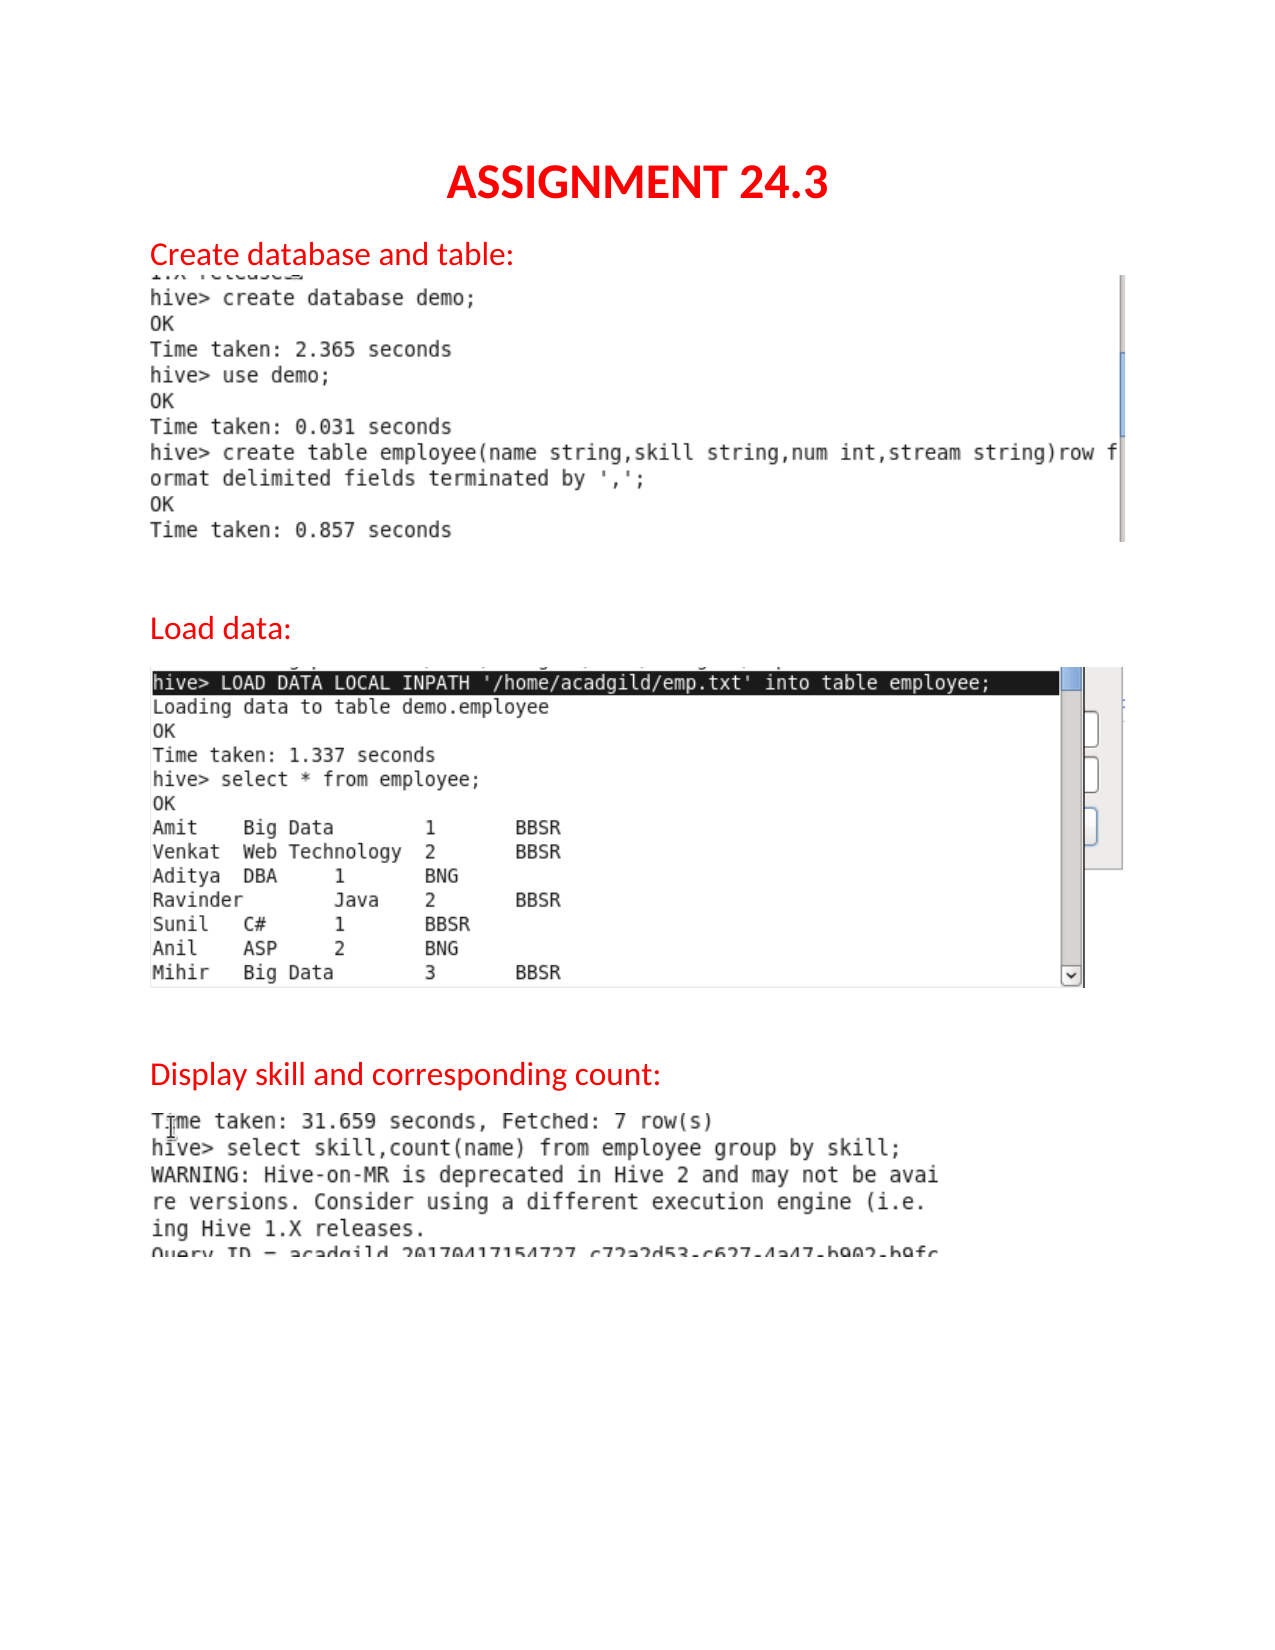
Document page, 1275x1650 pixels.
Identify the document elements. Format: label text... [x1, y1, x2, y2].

text Display skill and corresponding count: [150, 1053, 1125, 1094]
text ASSIGNMENT 24.3 [150, 150, 1125, 211]
picture [150, 1113, 938, 1257]
picture [150, 667, 1125, 988]
text Load data: [150, 607, 1125, 648]
text Create database and table: [150, 232, 1125, 275]
picture [150, 275, 1125, 542]
